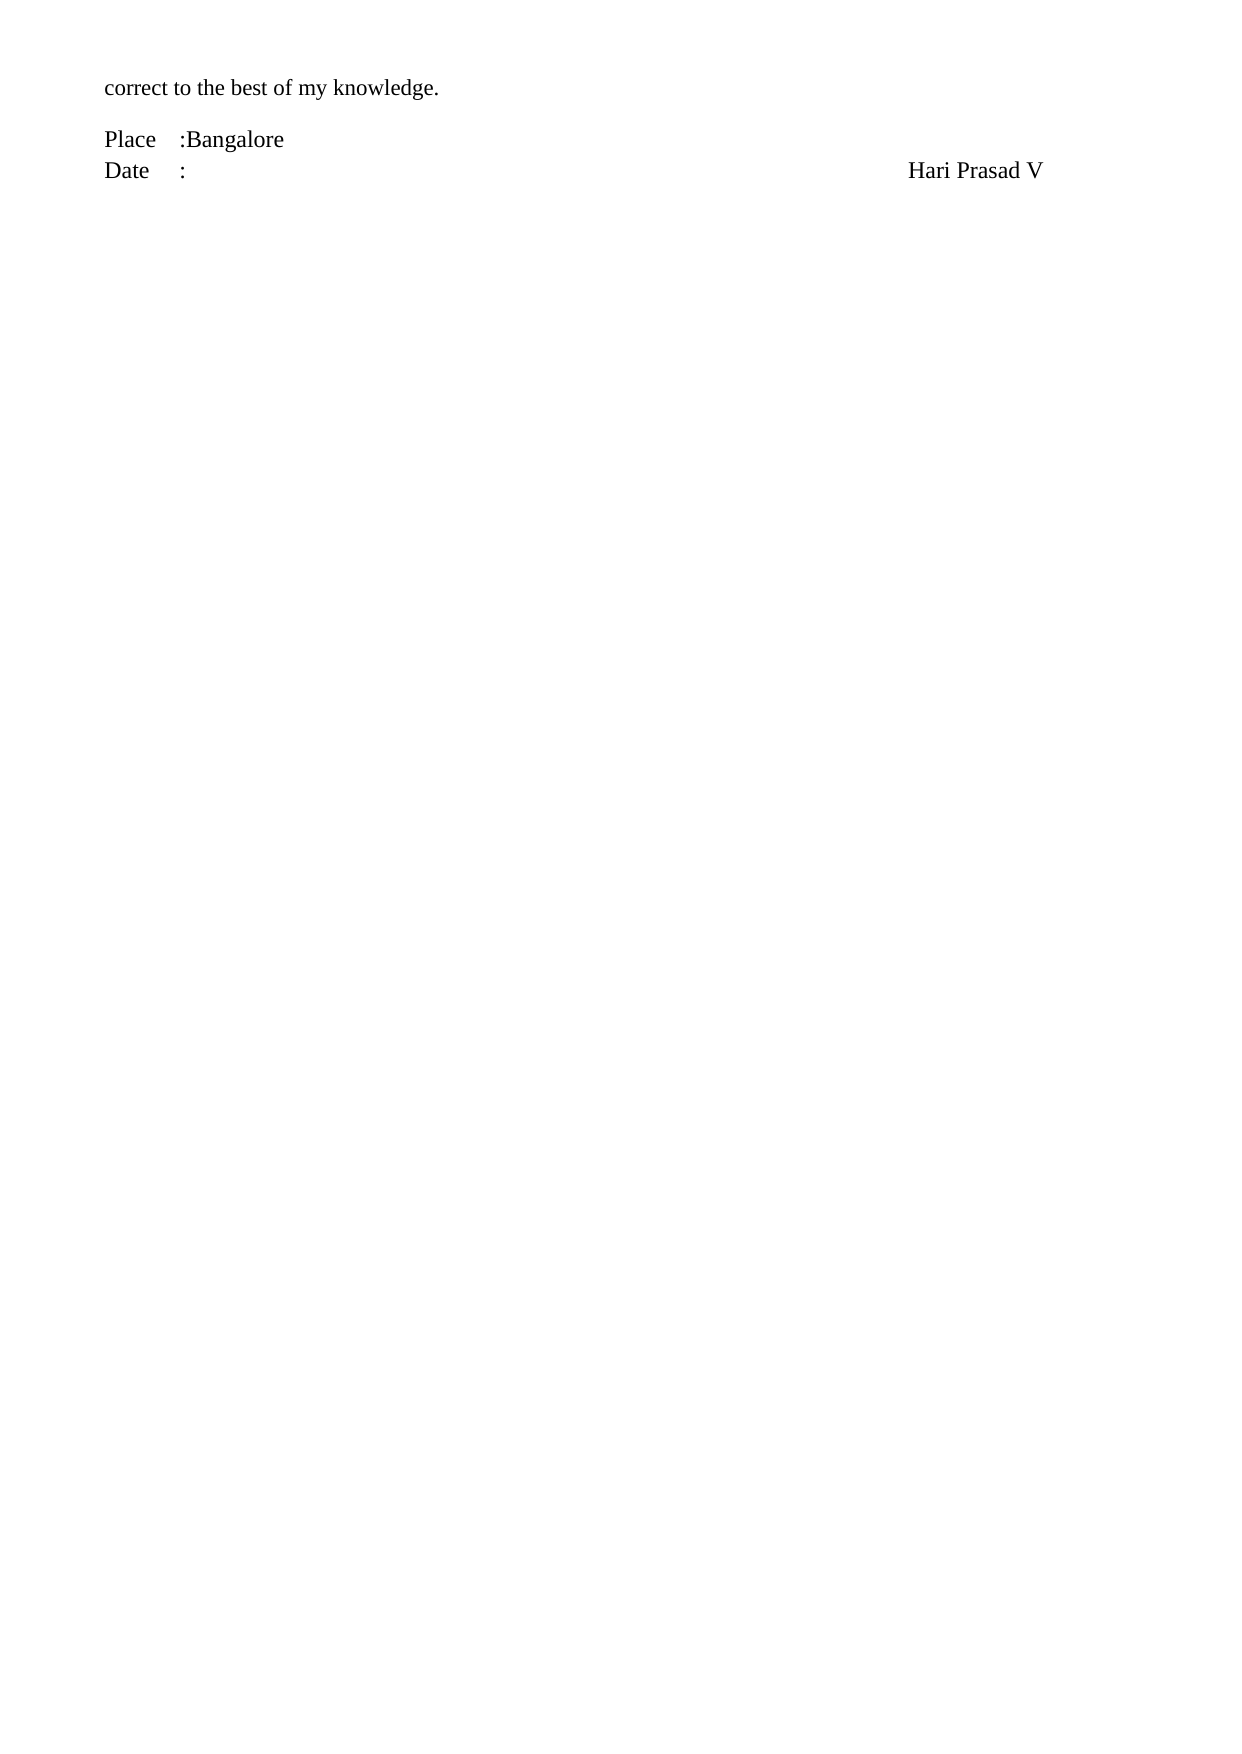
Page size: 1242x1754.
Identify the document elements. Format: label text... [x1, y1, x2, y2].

text Date : Hari Prasad V [104, 157, 1135, 184]
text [104, 74, 1135, 100]
text Place :Bangalore [104, 125, 1135, 152]
